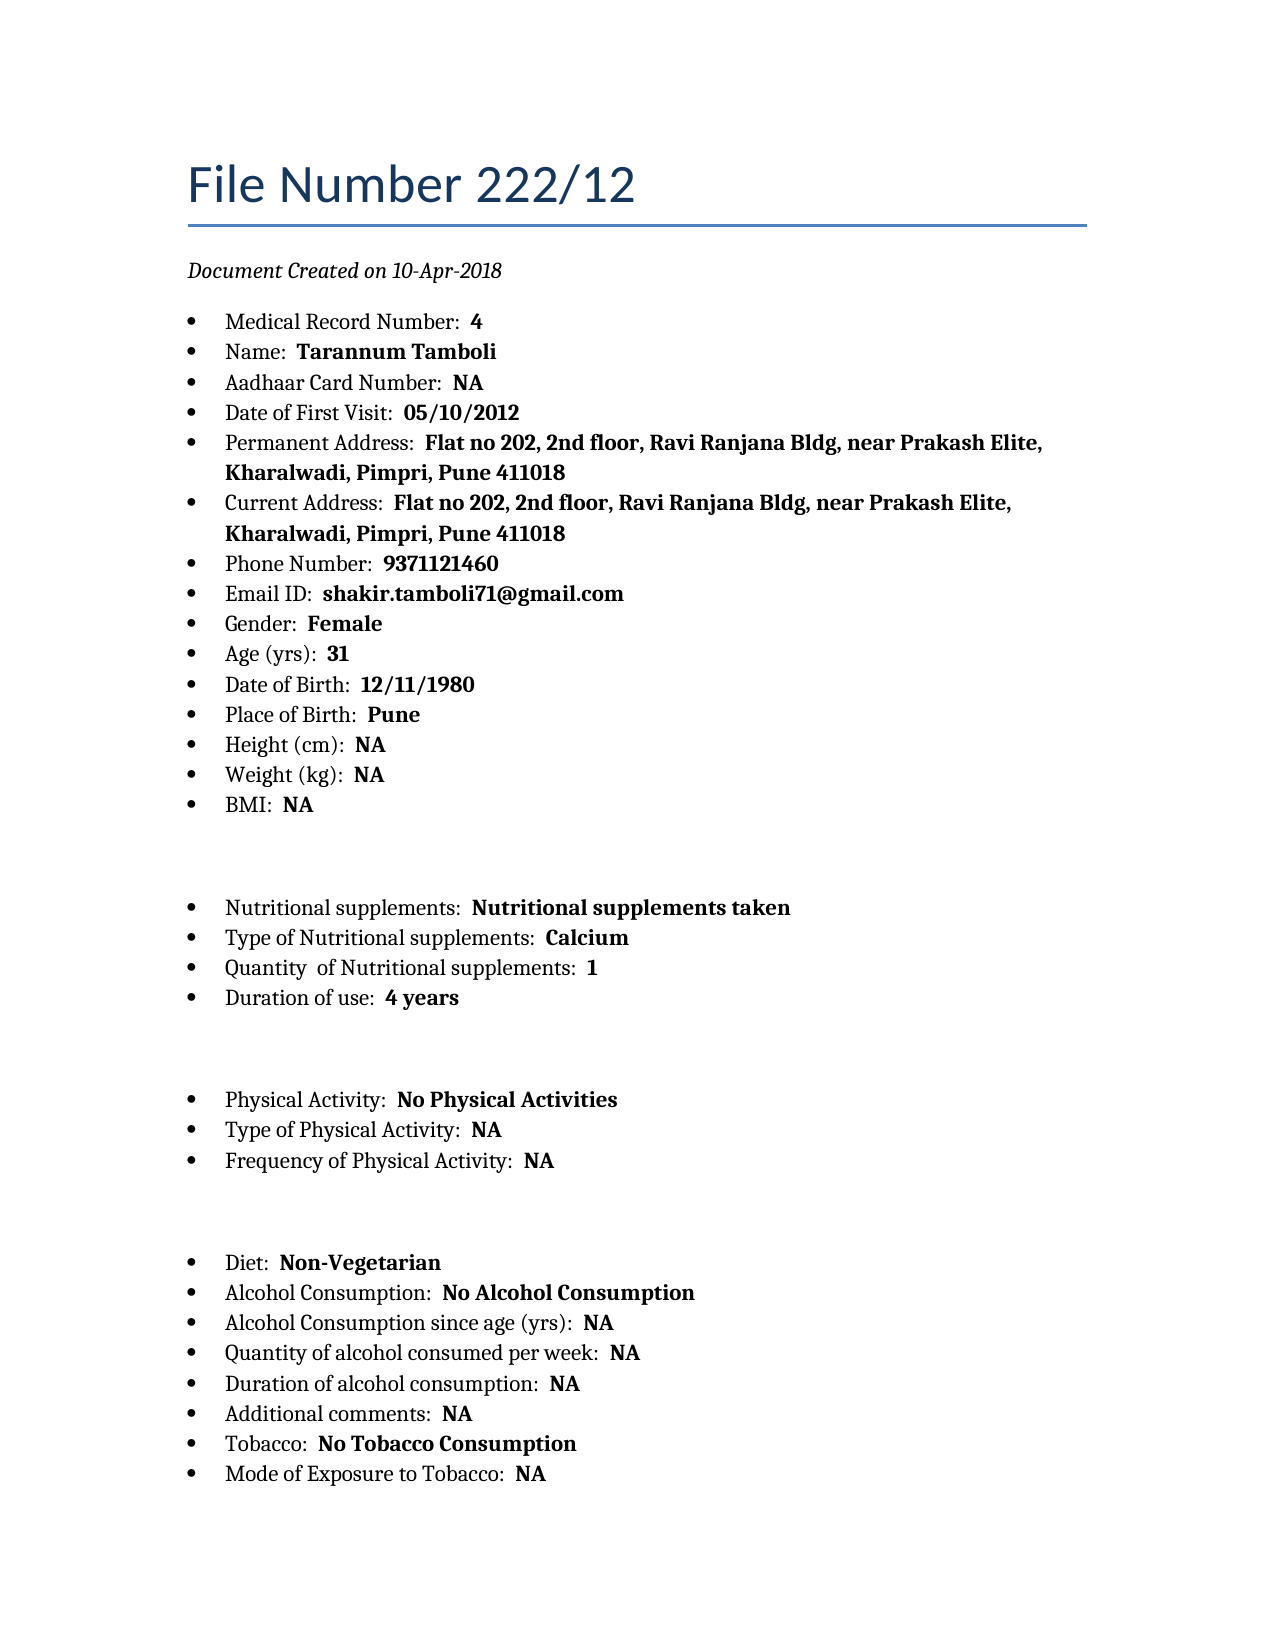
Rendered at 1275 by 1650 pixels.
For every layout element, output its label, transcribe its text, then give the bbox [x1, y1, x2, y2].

list Email ID: shakir.tamboli71@gmail.com [187, 581, 1087, 607]
list Place of Birth: Pune [187, 702, 1087, 728]
list Tobacco: No Tobacco Consumption [187, 1431, 1087, 1457]
list Nutritional supplements: Nutritional supplements taken [187, 894, 1087, 921]
list Date of Birth: 12/11/1980 [187, 671, 1087, 698]
list Name: Tarannum Tamboli [187, 339, 1087, 365]
list Frequency of Physical Activity: NA [187, 1147, 1087, 1174]
list Type of Physical Activity: NA [187, 1117, 1087, 1143]
list Duration of use: 4 years [187, 985, 1087, 1011]
list Quantity of Nutritional supplements: 1 [187, 955, 1087, 981]
text Document Created on 10-Apr-2018 [187, 258, 1087, 284]
title File Number 222/12 [187, 150, 1087, 227]
list Aadhaar Card Number: NA [187, 369, 1087, 396]
list Permanent Address: Flat no 202, 2nd floor, Ravi Ranjana Bldg, near Prakash Elite, Kharalwadi, Pimpri, Pune 411018 [187, 430, 1087, 486]
list Gender: Female [187, 611, 1087, 637]
list Age (yrs): 31 [187, 641, 1087, 667]
list Quantity of alcohol consumed per week: NA [187, 1340, 1087, 1366]
list Alcohol Consumption since age (yrs): NA [187, 1310, 1087, 1336]
list Medical Record Number: 4 [187, 309, 1087, 335]
list Duration of alcohol consumption: NA [187, 1370, 1087, 1397]
list Height (cm): NA [187, 732, 1087, 758]
list Diet: Non-Vegetarian [187, 1249, 1087, 1276]
list BMI: NA [187, 792, 1087, 818]
list Current Address: Flat no 202, 2nd floor, Ravi Ranjana Bldg, near Prakash Elite, Kharalwadi, Pimpri, Pune 411018 [187, 490, 1087, 547]
list Weight (kg): NA [187, 762, 1087, 788]
list Type of Nutritional supplements: Calcium [187, 924, 1087, 951]
list Physical Activity: No Physical Activities [187, 1087, 1087, 1113]
list Mode of Exposure to Tobacco: NA [187, 1461, 1087, 1487]
list Phone Number: 9371121460 [187, 551, 1087, 577]
list Alcohol Consumption: No Alcohol Consumption [187, 1280, 1087, 1306]
list Additional comments: NA [187, 1401, 1087, 1427]
list Date of First Visit: 05/10/2012 [187, 399, 1087, 426]
